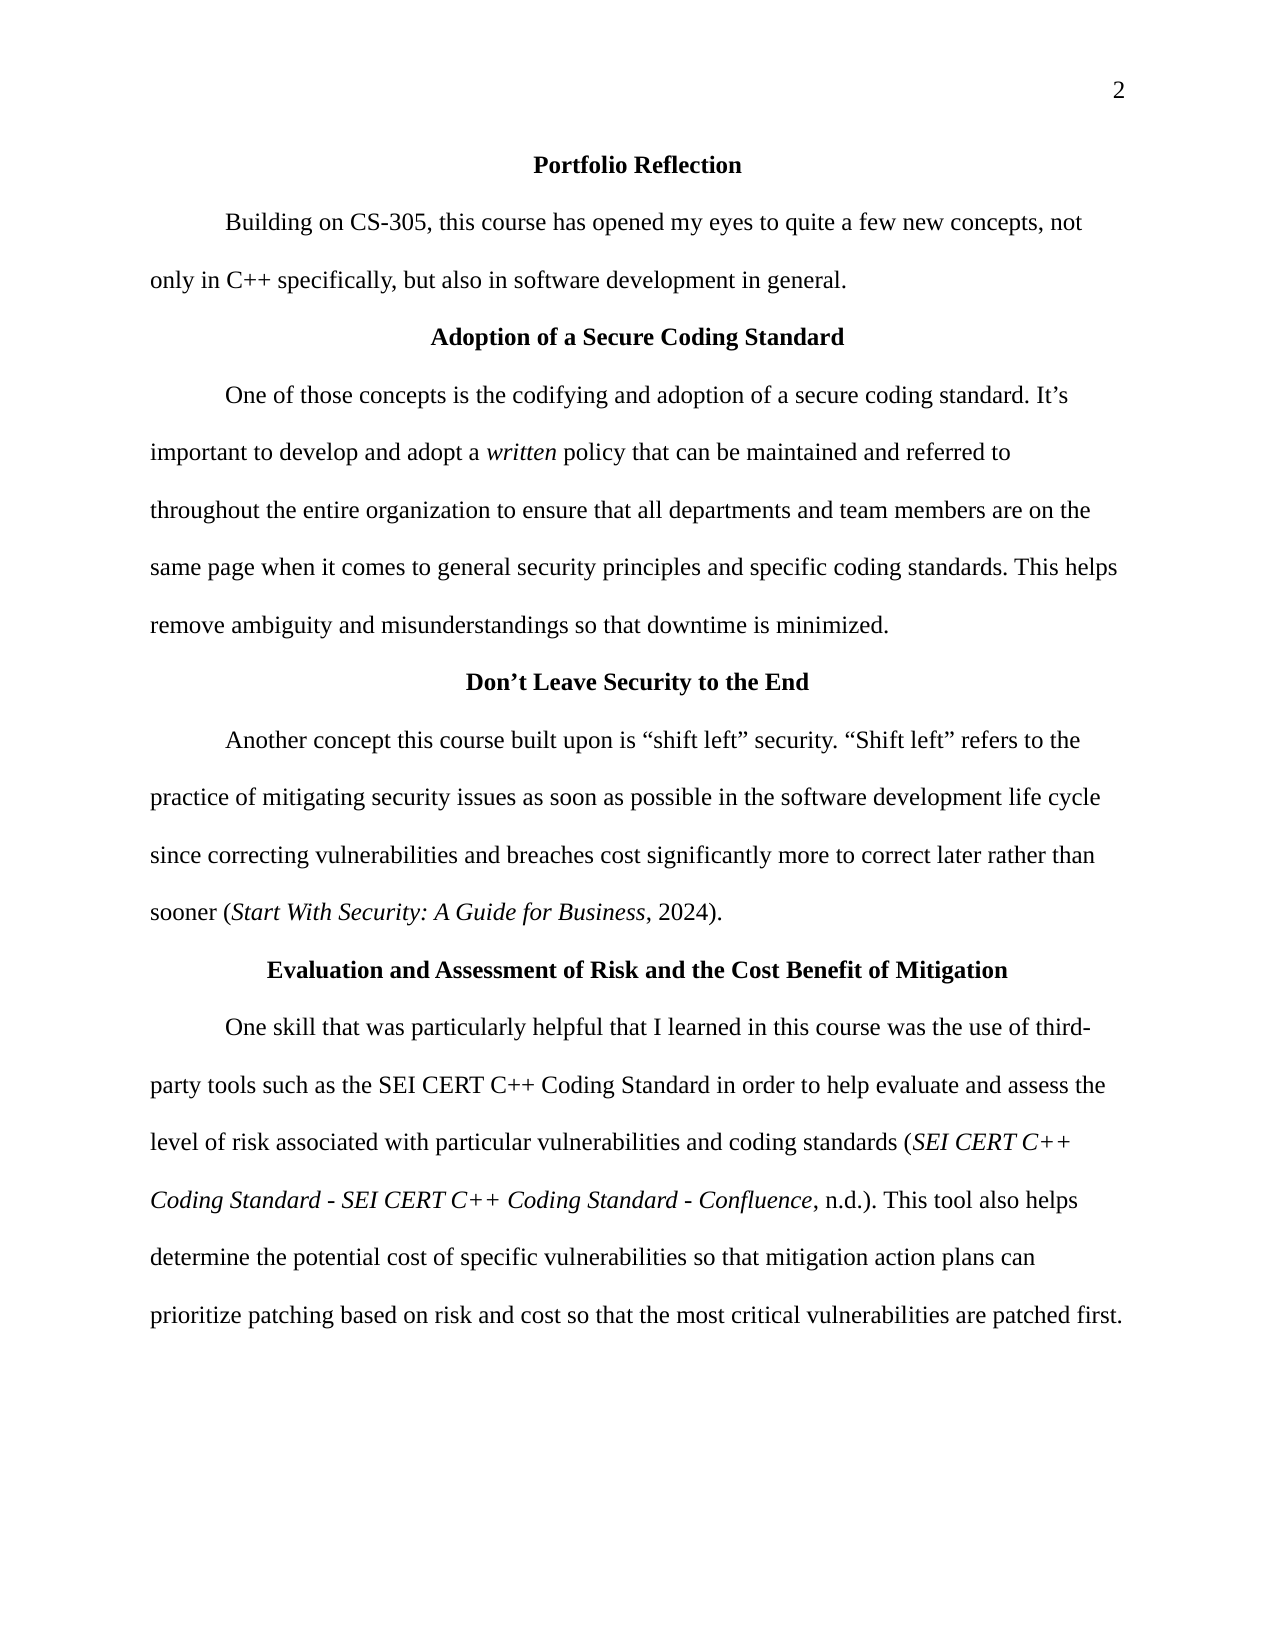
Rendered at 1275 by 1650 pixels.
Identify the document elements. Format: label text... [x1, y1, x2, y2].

text Building on CS-305, this course has opened my eyes to quite a few new concepts, not only in C++ specifically, but also in software development in general. [150, 207, 1125, 294]
text Portfolio Reflection [150, 150, 1125, 179]
text Evaluation and Assessment of Risk and the Cost Benefit of Mitigation [150, 955, 1125, 984]
text One skill that was particularly helpful that I learned in this course was the use of third-party tools such as the SEI CERT C++ Coding Standard in order to help evaluate and assess the level of risk associated with particular vulnerabilities and coding standards (SEI CERT C++ Coding Standard - SEI CERT C++ Coding Standard - Confluence, n.d.). This tool also helps determine the potential cost of specific vulnerabilities so that mitigation action plans can prioritize patching based on risk and cost so that the most critical vulnerabilities are patched first. [150, 1012, 1125, 1329]
text Adoption of a Secure Coding Standard [150, 322, 1125, 351]
text Another concept this course built upon is “shift left” security. “Shift left” refers to the practice of mitigating security issues as soon as possible in the software development life cycle since correcting vulnerabilities and breaches cost significantly more to correct later rather than sooner (Start With Security: A Guide for Business, 2024). [150, 725, 1125, 926]
text One of those concepts is the codifying and adoption of a secure coding standard. It’s important to develop and adopt a written policy that can be maintained and referred to throughout the entire organization to ensure that all departments and team members are on the same page when it comes to general security principles and specific coding standards. This helps remove ambiguity and misunderstandings so that downtime is minimized. [150, 380, 1125, 639]
text Don’t Leave Security to the End [150, 667, 1125, 696]
